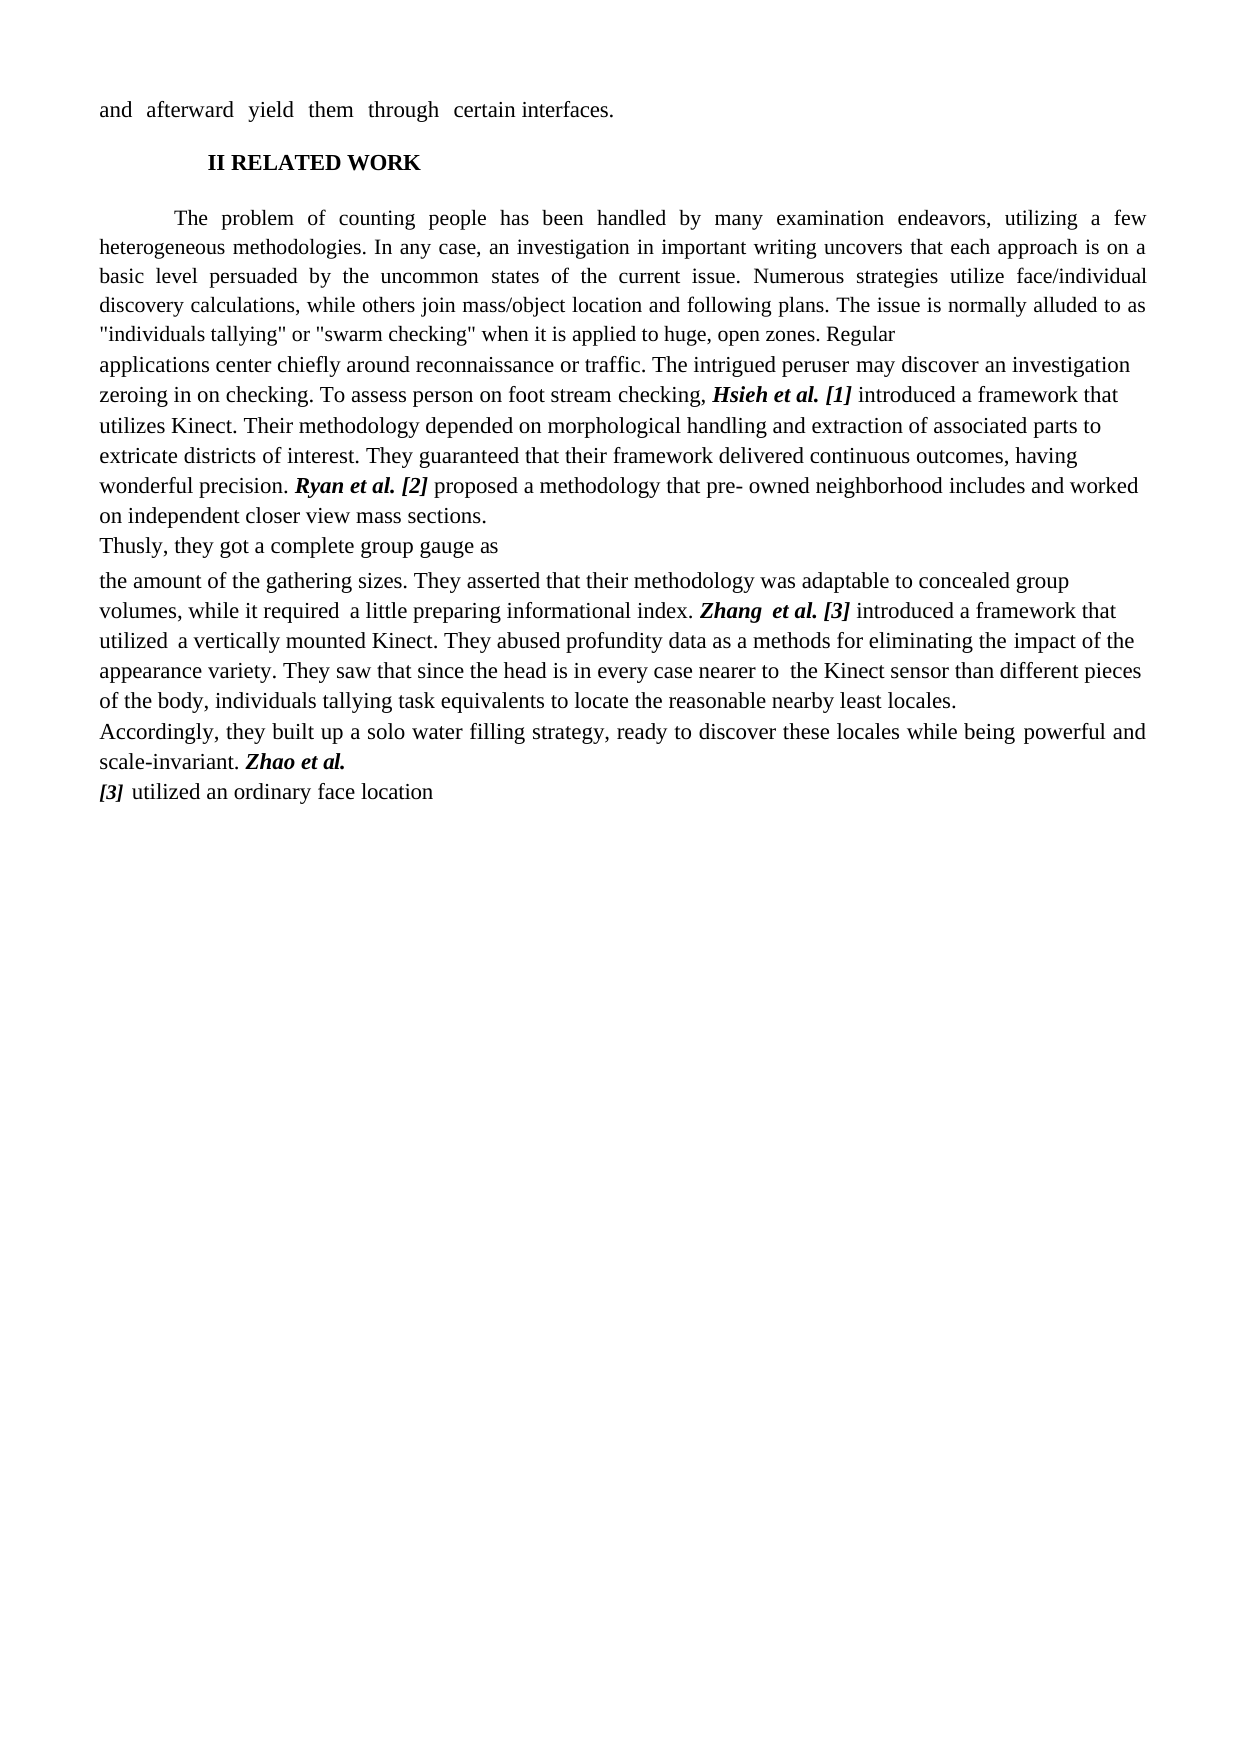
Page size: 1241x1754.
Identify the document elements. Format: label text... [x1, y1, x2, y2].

text Accordingly, they built up a solo water filling strategy, ready to discover these locales while being powerful and scale-invariant. Zhao et al. [99, 718, 1146, 774]
text and afterward yield them through certain interfaces. [99, 96, 1152, 123]
text the amount of the gathering sizes. They asserted that their methodology was adaptable to concealed group volumes, while it required a little preparing informational index. Zhang et al. [3] introduced a framework that utilized a vertically mounted Kinect. They abused profundity data as a methods for eliminating the impact of the appearance variety. They saw that since the head is in every case nearer to the Kinect sensor than different pieces of the body, individuals tallying task equivalents to locate the reasonable nearby least locales. [99, 567, 1145, 714]
list utilized an ordinary face location [99, 778, 1152, 804]
text applications center chiefly around reconnaissance or traffic. The intrigued peruser may discover an investigation zeroing in on checking. To assess person on foot stream checking, Hsieh et al. [1] introduced a framework that utilizes Kinect. Their methodology depended on morphological handling and extraction of associated parts to extricate districts of interest. They guaranteed that their framework delivered continuous outcomes, having wonderful precision. Ryan et al. [2] proposed a methodology that pre- owned neighborhood includes and worked on independent closer view mass sections. [99, 351, 1140, 529]
text The problem of counting people has been handled by many examination endeavors, utilizing a few heterogeneous methodologies. In any case, an investigation in important writing uncovers that each approach is on a basic level persuaded by the uncommon states of the current issue. Numerous strategies utilize face/individual discovery calculations, while others join mass/object location and following plans. The issue is normally alluded to as "individuals tallying" or "swarm checking" when it is applied to huge, open zones. Regular [99, 205, 1148, 346]
text Thusly, they got a complete group gauge as [99, 533, 1152, 559]
subtitle II RELATED WORK [207, 149, 1152, 175]
